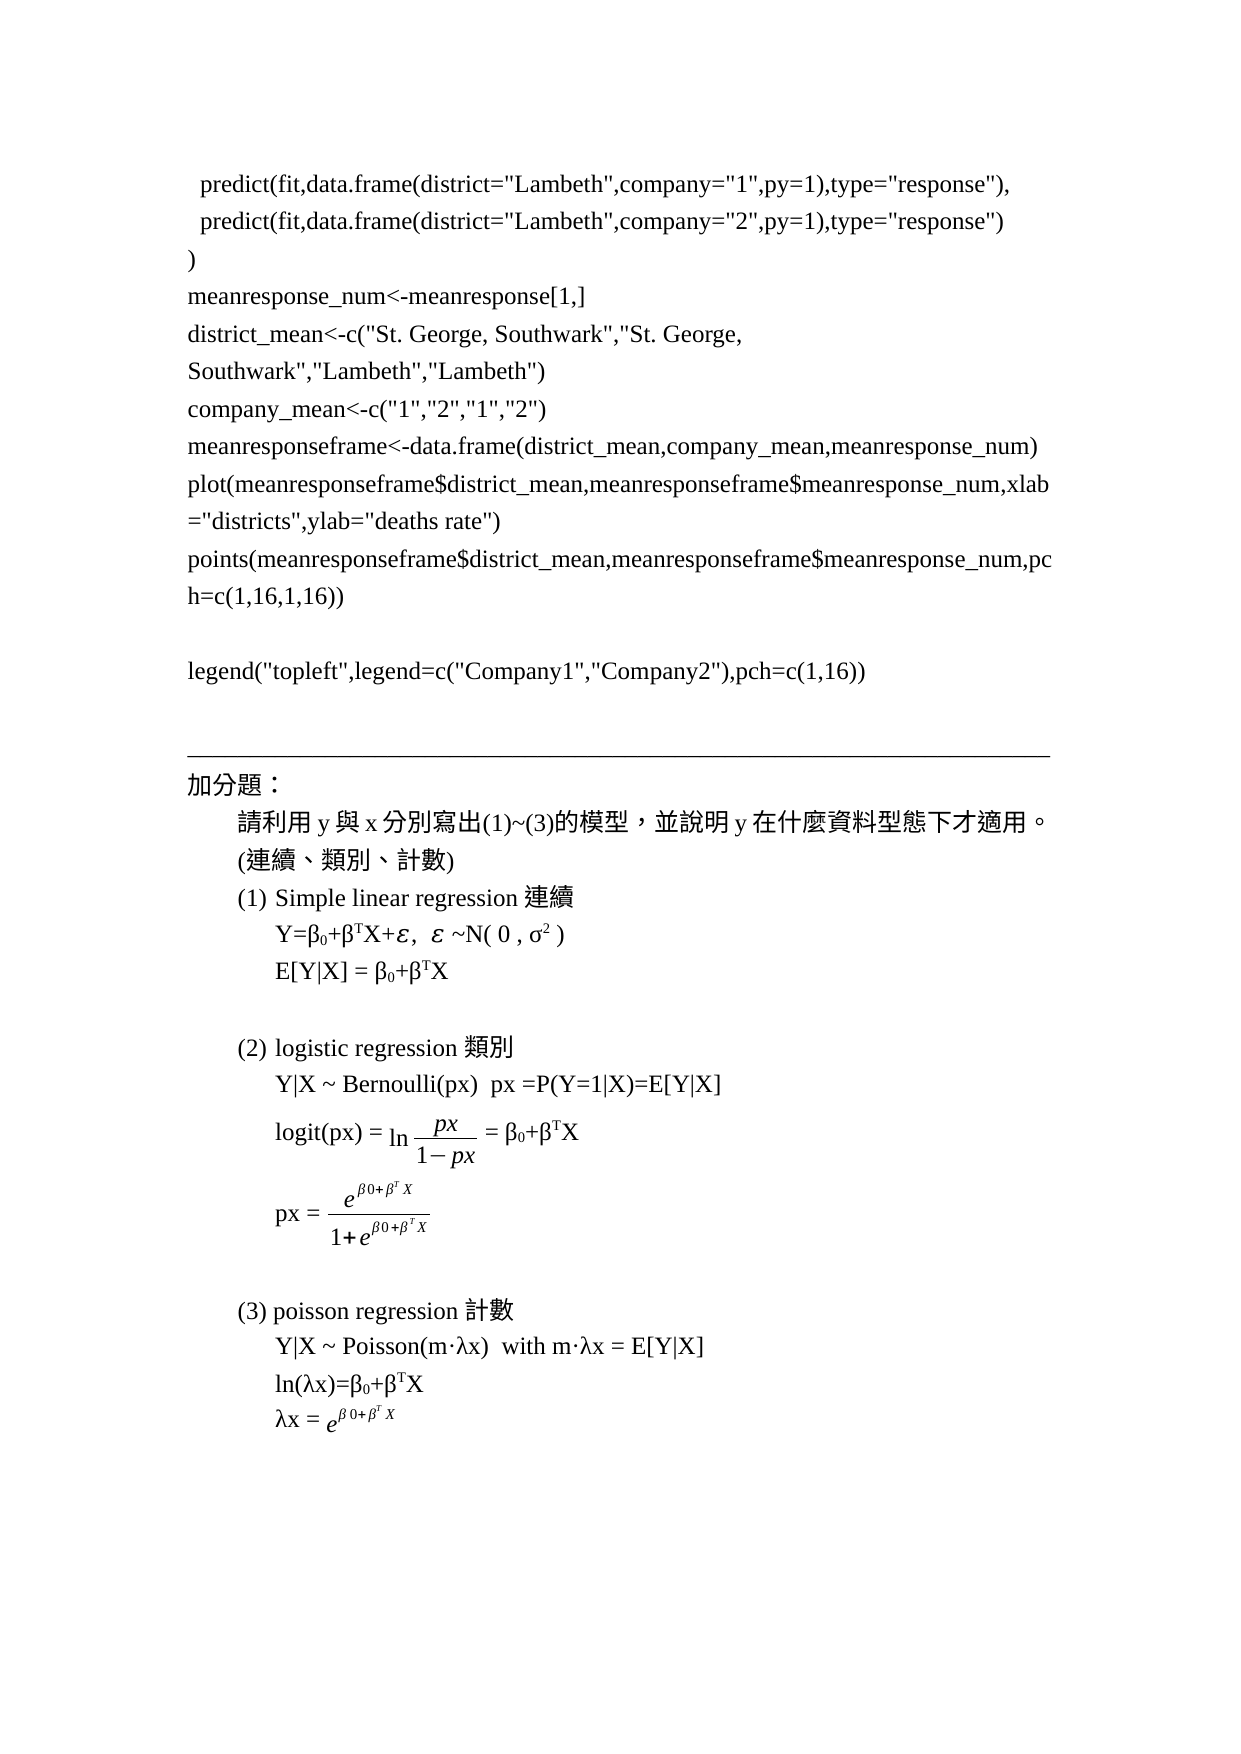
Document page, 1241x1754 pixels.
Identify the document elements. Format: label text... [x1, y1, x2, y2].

text meanresponse_num<-meanresponse[1,] [187, 277, 1053, 314]
list λx = [275, 1402, 1053, 1439]
list Y|X ~ Bernoulli(px) px =P(Y=1|X)=E[Y|X] [275, 1064, 1053, 1102]
text ) [187, 239, 1053, 277]
list ln(λx)=β0+βTX [275, 1364, 1053, 1402]
text meanresponseframe<-data.frame(district_mean,company_mean,meanresponse_num) [187, 427, 1053, 464]
list logistic regression 類別 [237, 1027, 1053, 1064]
text plot(meanresponseframe$district_mean,meanresponseframe$meanresponse_num,xlab="districts",ylab="deaths rate") [187, 464, 1053, 539]
list Y=β0+βTX+𝜀, 𝜀 ~N( 0 , σ2 ) [275, 914, 1053, 952]
text px = [262, 1177, 1053, 1252]
text predict(fit,data.frame(district="Lambeth",company="1",py=1),type="response"), [187, 164, 1053, 202]
text points(meanresponseframe$district_mean,meanresponseframe$meanresponse_num,pch=c(1,16,1,16)) [187, 539, 1053, 614]
text 加分題： [187, 764, 1053, 802]
text legend("topleft",legend=c("Company1","Company2"),pch=c(1,16)) [187, 652, 1053, 689]
list E[Y|X] = β0+βTX [275, 952, 1053, 989]
text 請利用y與x分別寫出(1)~(3)的模型，並說明y在什麼資料型態下才適用。(連續、類別、計數) [237, 802, 1053, 877]
text _____________________________________________________________________ [187, 727, 1053, 764]
list Y|X ~ Poisson(m·λx) with m·λx = E[Y|X] [275, 1327, 1053, 1364]
list Simple linear regression 連續 [237, 877, 1053, 914]
list logit(px) = = β0+βTX [275, 1102, 1053, 1177]
text predict(fit,data.frame(district="Lambeth",company="2",py=1),type="response") [187, 202, 1053, 239]
text district_mean<-c("St. George, Southwark","St. George, Southwark","Lambeth","Lambeth") [187, 314, 1053, 389]
text company_mean<-c("1","2","1","2") [187, 389, 1053, 427]
text (3) poisson regression 計數 [237, 1289, 1053, 1327]
